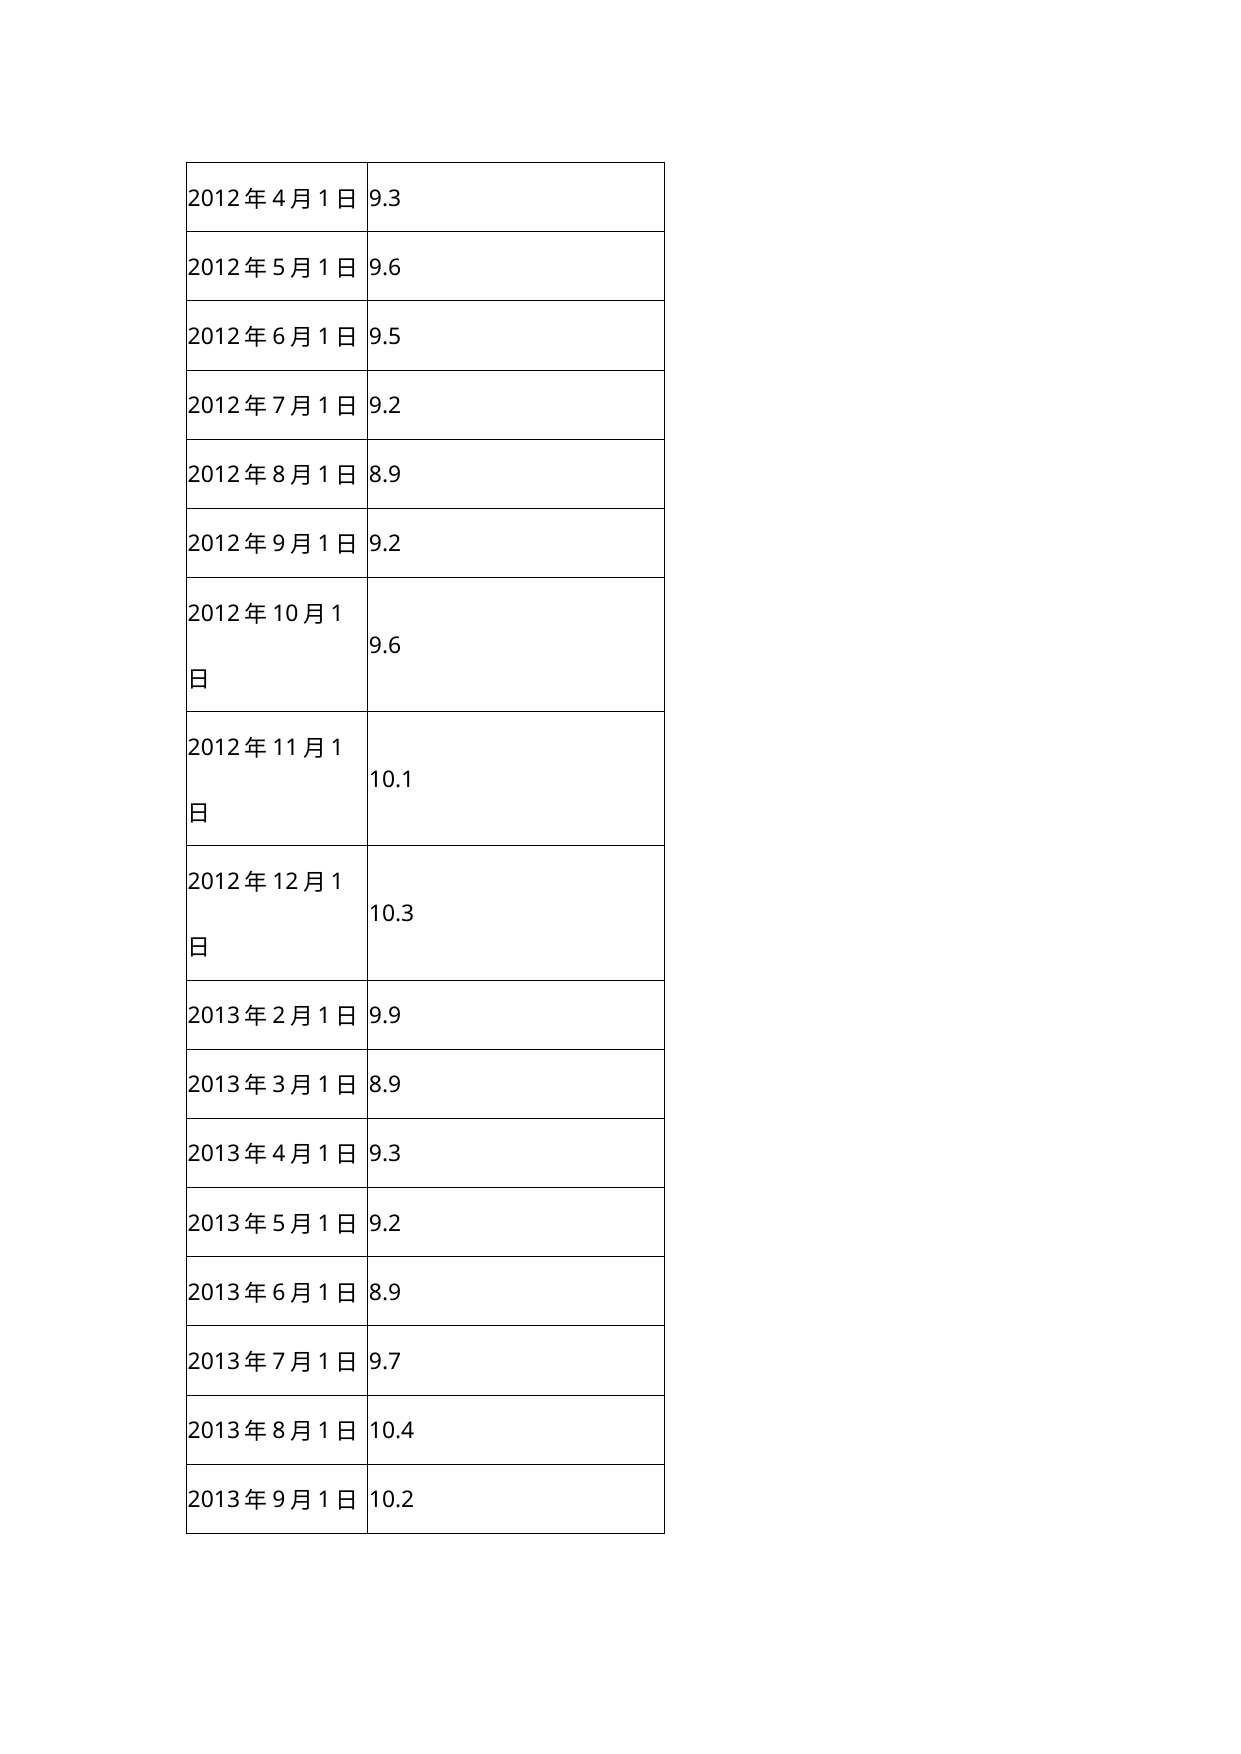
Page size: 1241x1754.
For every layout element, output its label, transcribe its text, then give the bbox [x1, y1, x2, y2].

table_cell 9.3 [368, 1119, 664, 1187]
table_cell 9.9 [368, 981, 664, 1049]
table_cell 2013年3月1日 [187, 1050, 367, 1118]
table_cell 9.6 [368, 578, 664, 711]
table_cell 2012年10月1日 [187, 578, 367, 711]
table_cell 10.2 [368, 1465, 664, 1533]
table_cell 2013年7月1日 [187, 1326, 367, 1394]
table_cell 8.9 [368, 440, 664, 508]
table_cell 2013年5月1日 [187, 1188, 367, 1256]
table_cell 9.5 [368, 301, 664, 369]
table_cell 2013年2月1日 [187, 981, 367, 1049]
table_cell 2012年9月1日 [187, 509, 367, 577]
table_cell 10.3 [368, 846, 664, 979]
table_cell 2012年5月1日 [187, 232, 367, 300]
table_cell 8.9 [368, 1050, 664, 1118]
table_cell 2013年9月1日 [187, 1465, 367, 1533]
table_cell 2012年11月1日 [187, 712, 367, 845]
table_cell 9.2 [368, 371, 664, 439]
table_cell 9.6 [368, 232, 664, 300]
table_cell 2012年12月1日 [187, 846, 367, 979]
table_cell 9.2 [368, 509, 664, 577]
table_cell 2012年7月1日 [187, 371, 367, 439]
table_cell 2012年6月1日 [187, 301, 367, 369]
table_cell 2012年4月1日 [187, 163, 367, 231]
table_cell 10.1 [368, 712, 664, 845]
table_cell 10.4 [368, 1396, 664, 1464]
table_cell 9.2 [368, 1188, 664, 1256]
table_cell 8.9 [368, 1257, 664, 1325]
table_cell 2012年8月1日 [187, 440, 367, 508]
table_cell 9.3 [368, 163, 664, 231]
table_cell 2013年6月1日 [187, 1257, 367, 1325]
table_cell 9.7 [368, 1326, 664, 1394]
table_cell 2013年8月1日 [187, 1396, 367, 1464]
table_cell 2013年4月1日 [187, 1119, 367, 1187]
